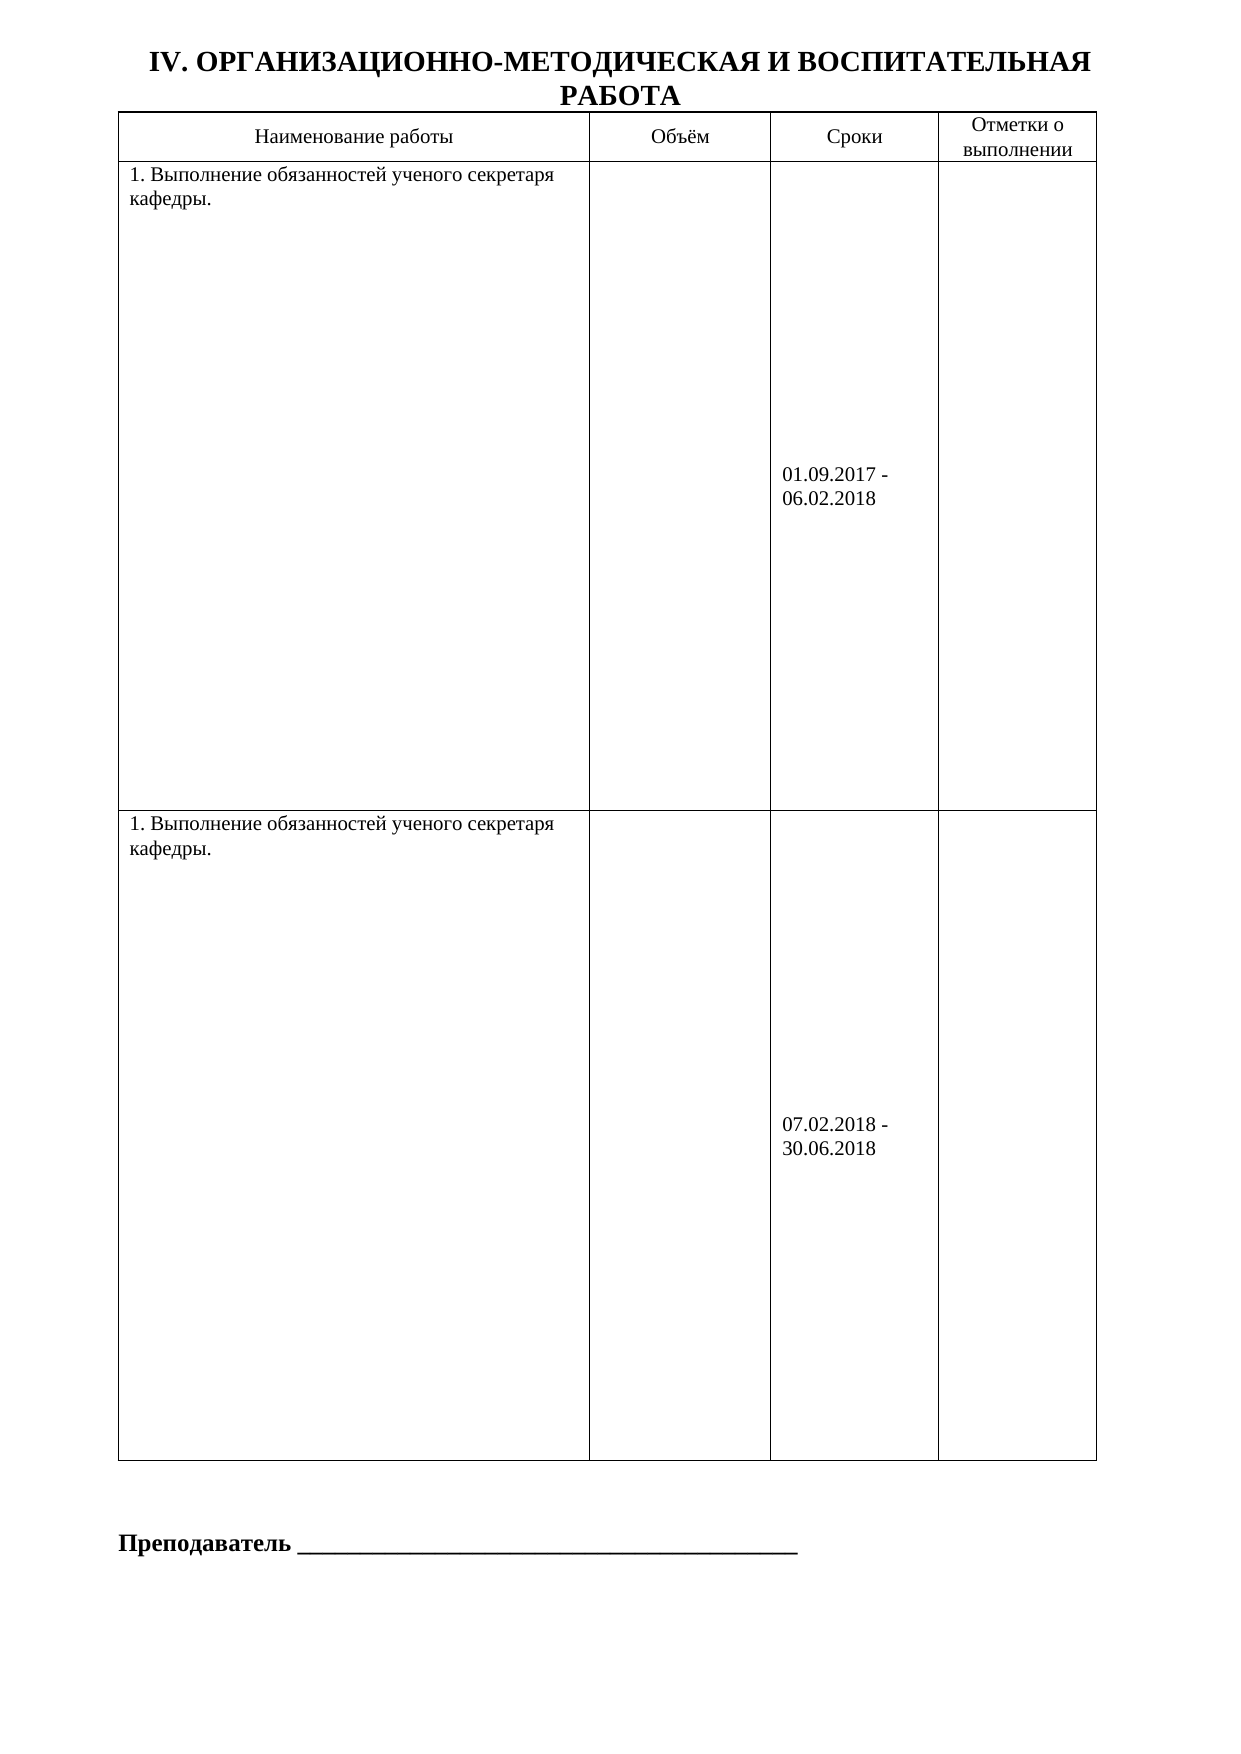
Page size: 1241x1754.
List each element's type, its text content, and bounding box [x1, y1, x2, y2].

table_cell 1. Выполнение обязанностей ученого секретаря кафедры. [119, 162, 589, 810]
table_cell [590, 162, 770, 810]
table_header Сроки [771, 113, 938, 161]
text Преподаватель ________________________________________ [118, 1528, 1122, 1557]
table_header Объём [590, 113, 770, 161]
table_cell [939, 162, 1096, 810]
table_header Наименование работы [119, 113, 589, 161]
table_header Отметки о выполнении [939, 113, 1096, 161]
table_cell 01.09.2017 - 06.02.2018 [771, 162, 938, 810]
table_cell [590, 811, 770, 1460]
text iv. Организационно-методическая и воспитательная работа [118, 44, 1122, 111]
table_cell 1. Выполнение обязанностей ученого секретаря кафедры. [119, 811, 589, 1460]
table_cell 07.02.2018 - 30.06.2018 [771, 811, 938, 1460]
table_cell [939, 811, 1096, 1460]
